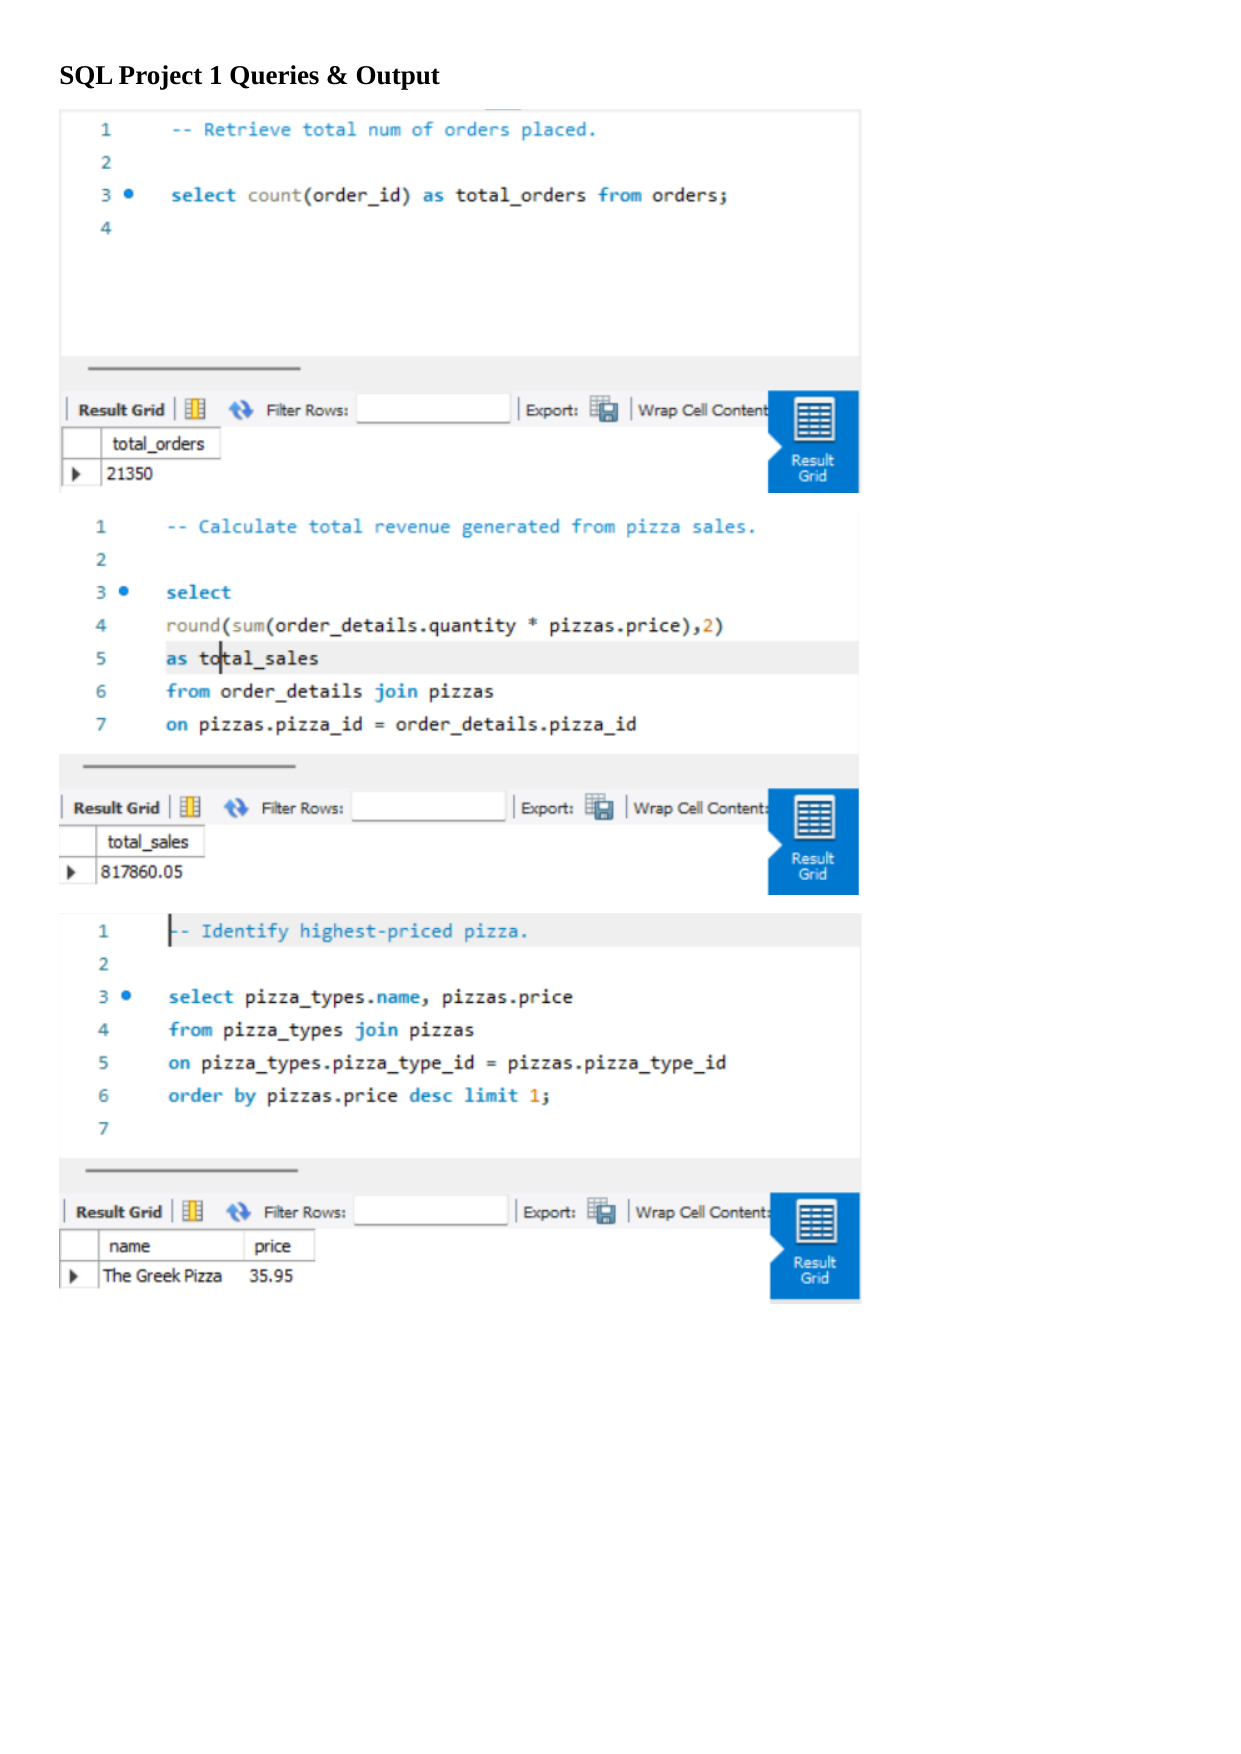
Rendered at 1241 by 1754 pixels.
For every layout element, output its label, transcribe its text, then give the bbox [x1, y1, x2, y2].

picture [59, 913, 862, 1304]
text SQL Project 1 Queries & Output [59, 59, 1181, 90]
picture [59, 512, 860, 895]
picture [59, 109, 862, 493]
